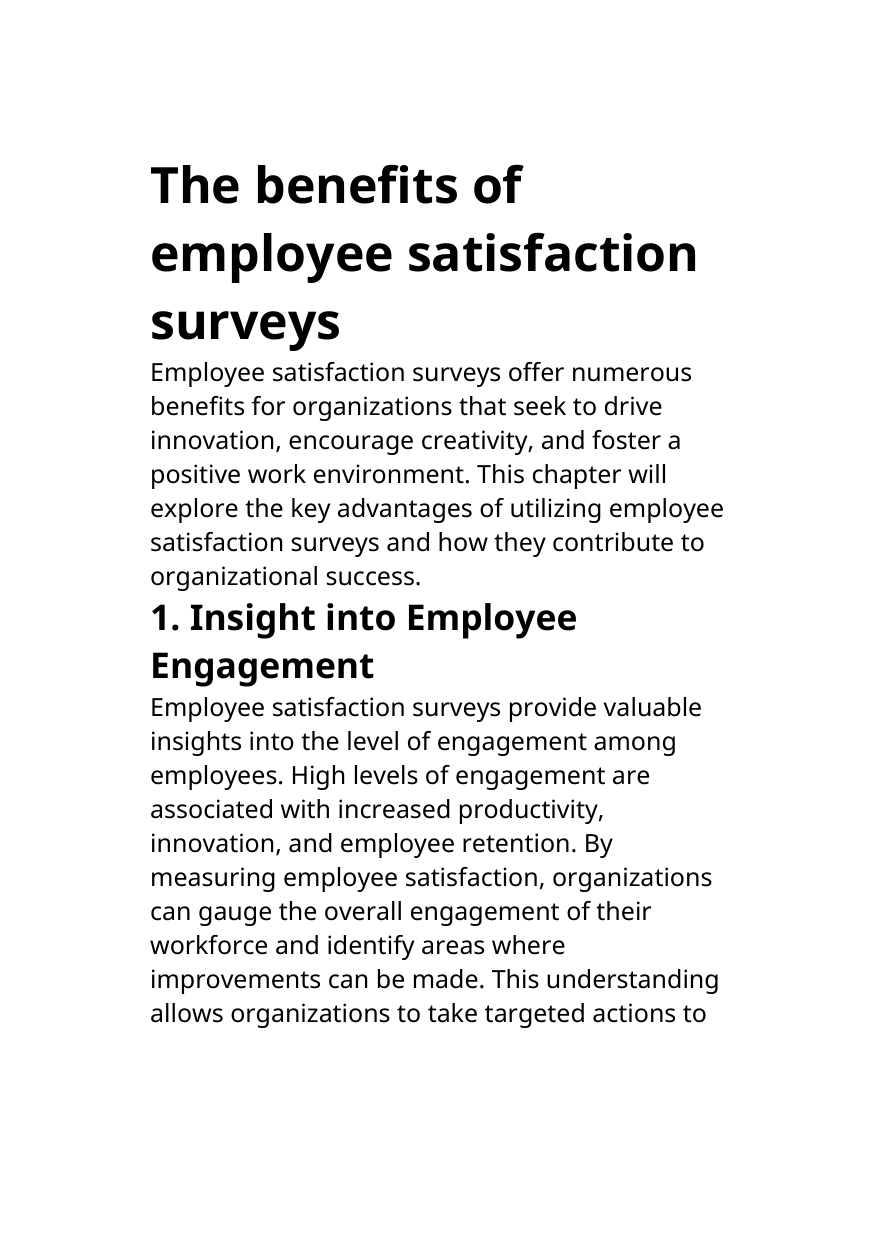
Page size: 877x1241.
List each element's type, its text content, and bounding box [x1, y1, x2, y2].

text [150, 689, 727, 1030]
text Employee satisfaction surveys offer numerous benefits for organizations that seek to drive innovation, encourage creativity, and foster a positive work environment. This chapter will explore the key advantages of utilizing employee satisfaction surveys and how they contribute to organizational success. [150, 354, 727, 593]
subtitle The benefits of employee satisfaction surveys [150, 150, 727, 354]
subtitle 1. Insight into Employee Engagement [150, 593, 727, 689]
